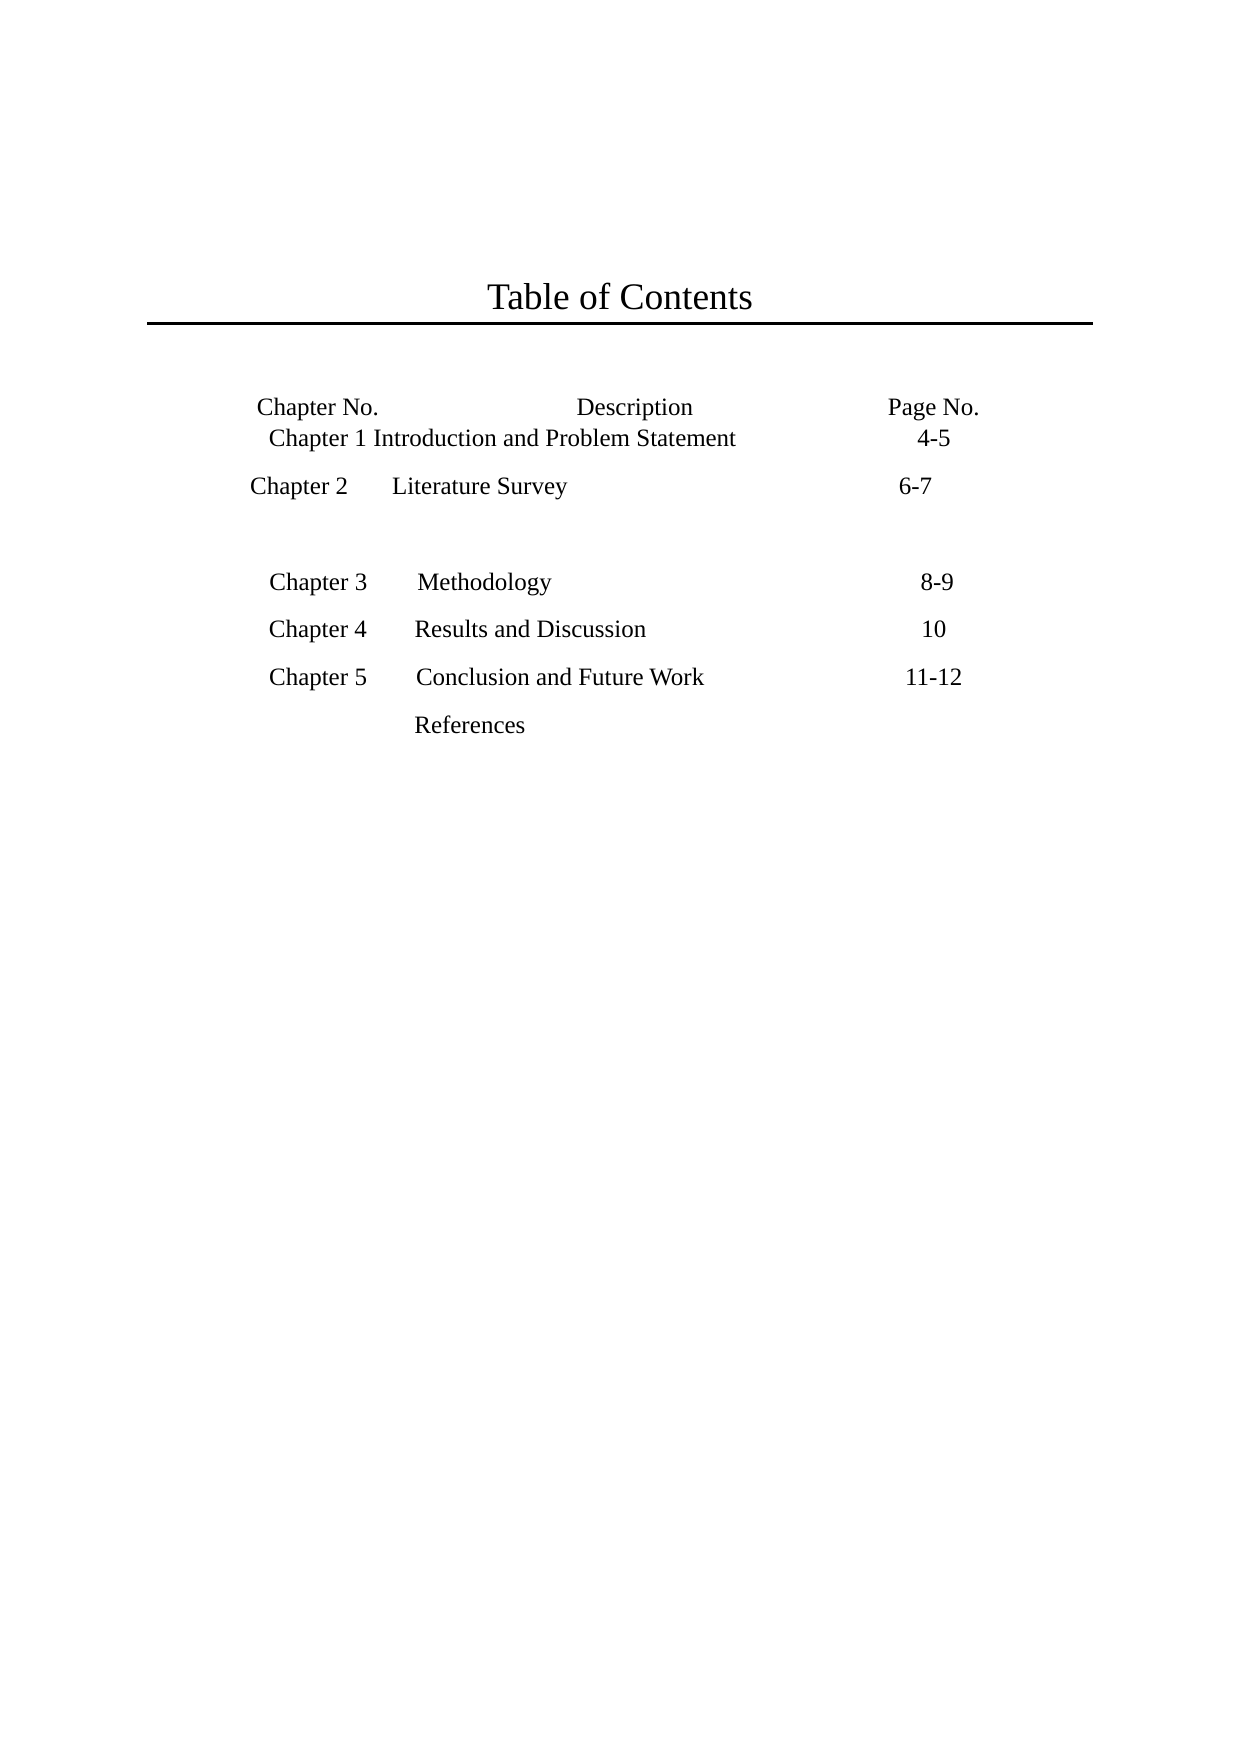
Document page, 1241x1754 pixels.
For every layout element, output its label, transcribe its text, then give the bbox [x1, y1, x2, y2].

text Chapter 5 Conclusion and Future Work 11-12 [150, 662, 1091, 691]
text Chapter 1 Introduction and Problem Statement 4-5 [150, 423, 1091, 452]
text Table of Contents [150, 274, 1090, 318]
text Chapter 2 Literature Survey 6-7 [150, 471, 1091, 500]
text Chapter 3 Methodology 8-9 [150, 567, 1091, 595]
text Chapter 4 Results and Discussion 10 [150, 614, 1091, 643]
text Chapter No. Description Page No. [150, 392, 1091, 421]
text References [150, 710, 1091, 738]
